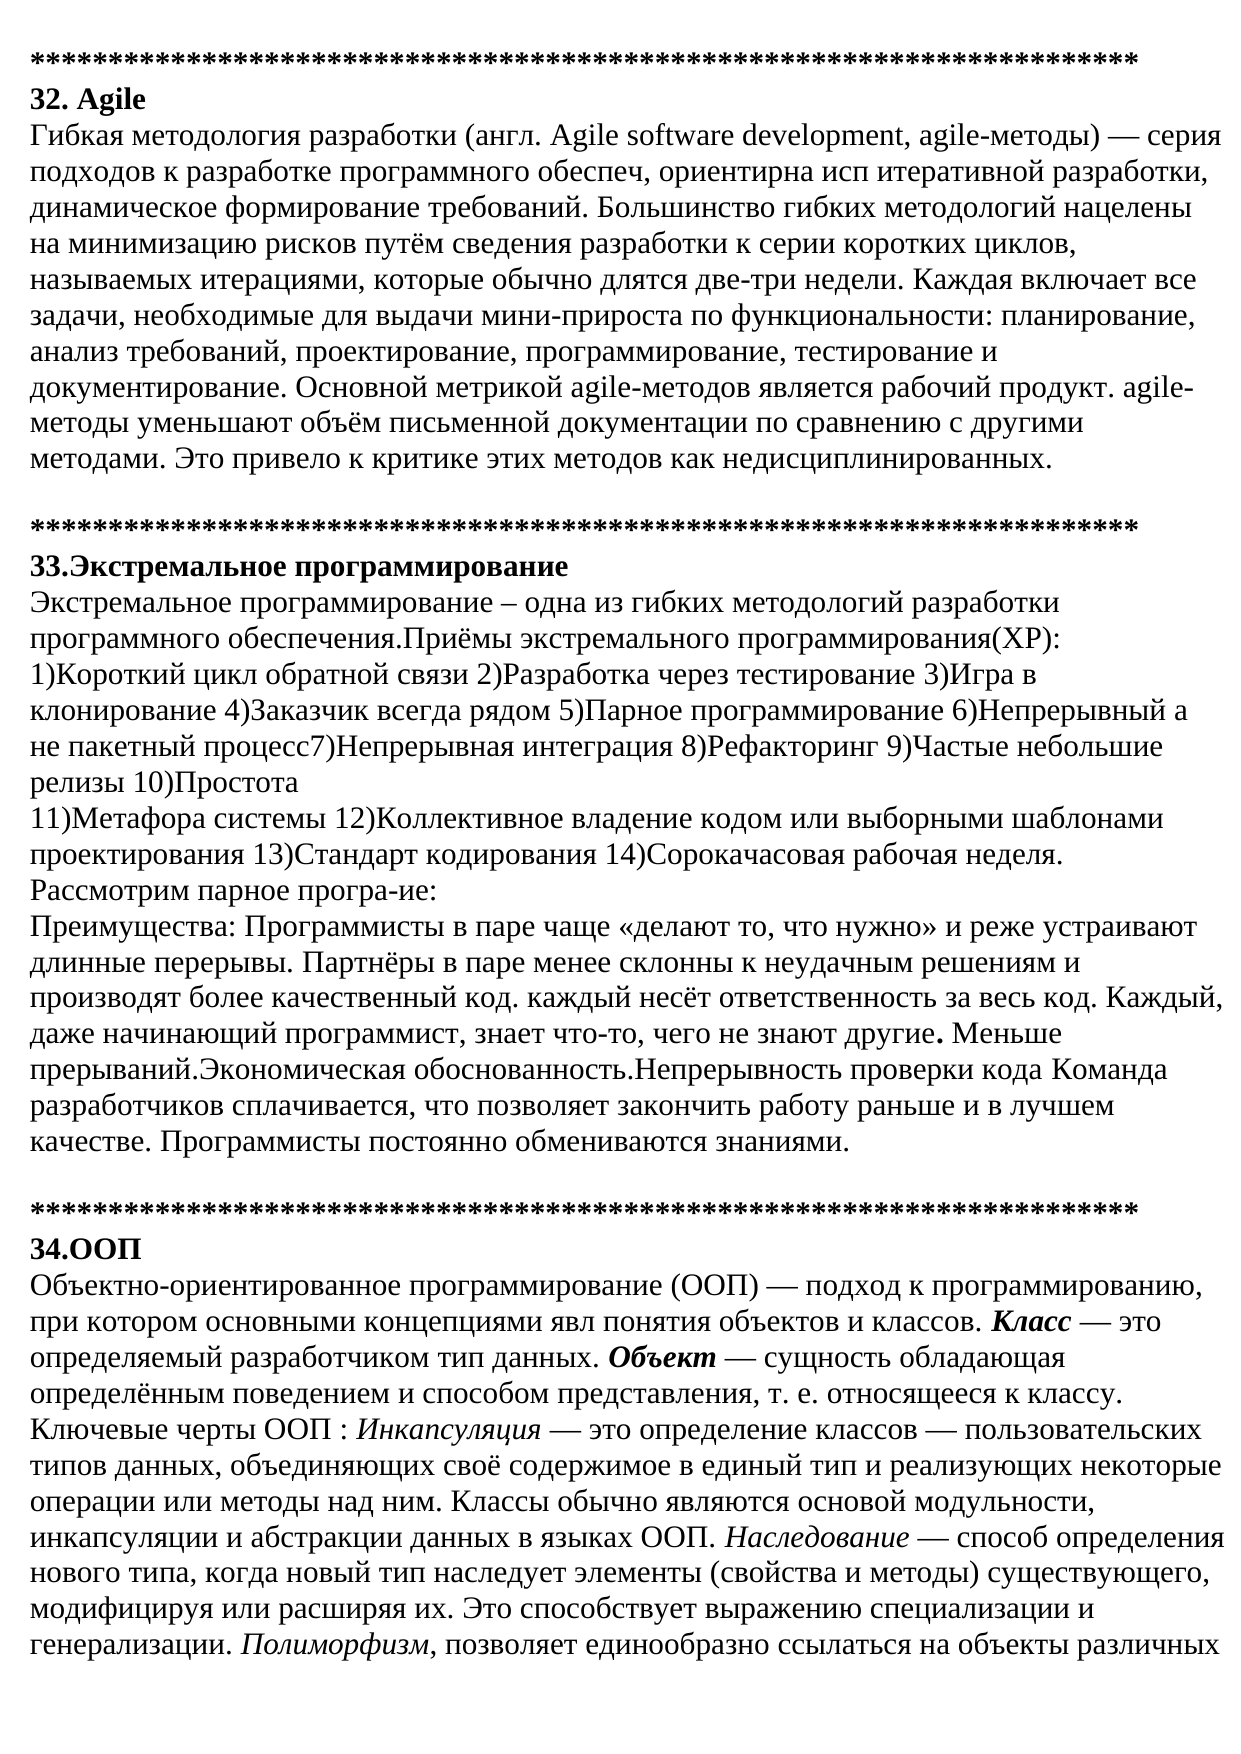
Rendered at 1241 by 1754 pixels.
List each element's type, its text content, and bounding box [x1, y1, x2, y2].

text 34.ООП [29, 1230, 1226, 1266]
text Экстремальное программирование – одна из гибких методологий разработки программного обеспечения.Приёмы экстремального программирования(ХР): 1)Короткий цикл обратной связи 2)Разработка через тестирование 3)Игра в клонирование 4)Заказчик всегда рядом 5)Парное программирование 6)Непрерывный а не пакетный процесс7)Непрерывная интеграция 8)Рефакторинг 9)Частые небольшие релизы 10)Простота [29, 583, 1226, 799]
text *********************************************************************** [29, 512, 1226, 547]
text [29, 1266, 1226, 1662]
text *********************************************************************** [29, 44, 1226, 80]
text 32. Agile [29, 80, 1226, 116]
text 33.Экстремальное программирование [29, 547, 1226, 583]
text Гибкая методология разработки (англ. Agile software development, agile-методы) — серия подходов к разработке программного обеспеч, ориентирна исп итеративной разработки, динамическое формирование требований. Большинство гибких методологий нацелены на минимизацию рисков путём сведения разработки к серии коротких циклов, называемых итерациями, которые обычно длятся две-три недели. Каждая включает все задачи, необходимые для выдачи мини-прироста по функциональности: планирование, анализ требований, проектирование, программирование, тестирование и документирование. Основной метрикой agile-методов является рабочий продукт. agile-методы уменьшают объём письменной документации по сравнению с другими методами. Это привело к критике этих методов как недисциплинированных. [29, 116, 1226, 476]
text Преимущества: Программисты в паре чаще «делают то, что нужно» и реже устраивают длинные перерывы. Партнёры в паре менее склонны к неудачным решениям и производят более качественный код. каждый несёт ответственность за весь код. Каждый, даже начинающий программист, знает что-то, чего не знают другие. Меньше прерываний.Экономическая обоснованность.Непрерывность проверки кода Команда разработчиков сплачивается, что позволяет закончить работу раньше и в лучшем качестве. Программисты постоянно обмениваются знаниями. [29, 907, 1226, 1158]
text *********************************************************************** [29, 1194, 1226, 1230]
text 11)Метафора системы 12)Коллективное владение кодом или выборными шаблонами проектирования 13)Стандарт кодирования 14)Сорокачасовая рабочая неделя. Рассмотрим парное програ-ие: [29, 799, 1226, 907]
